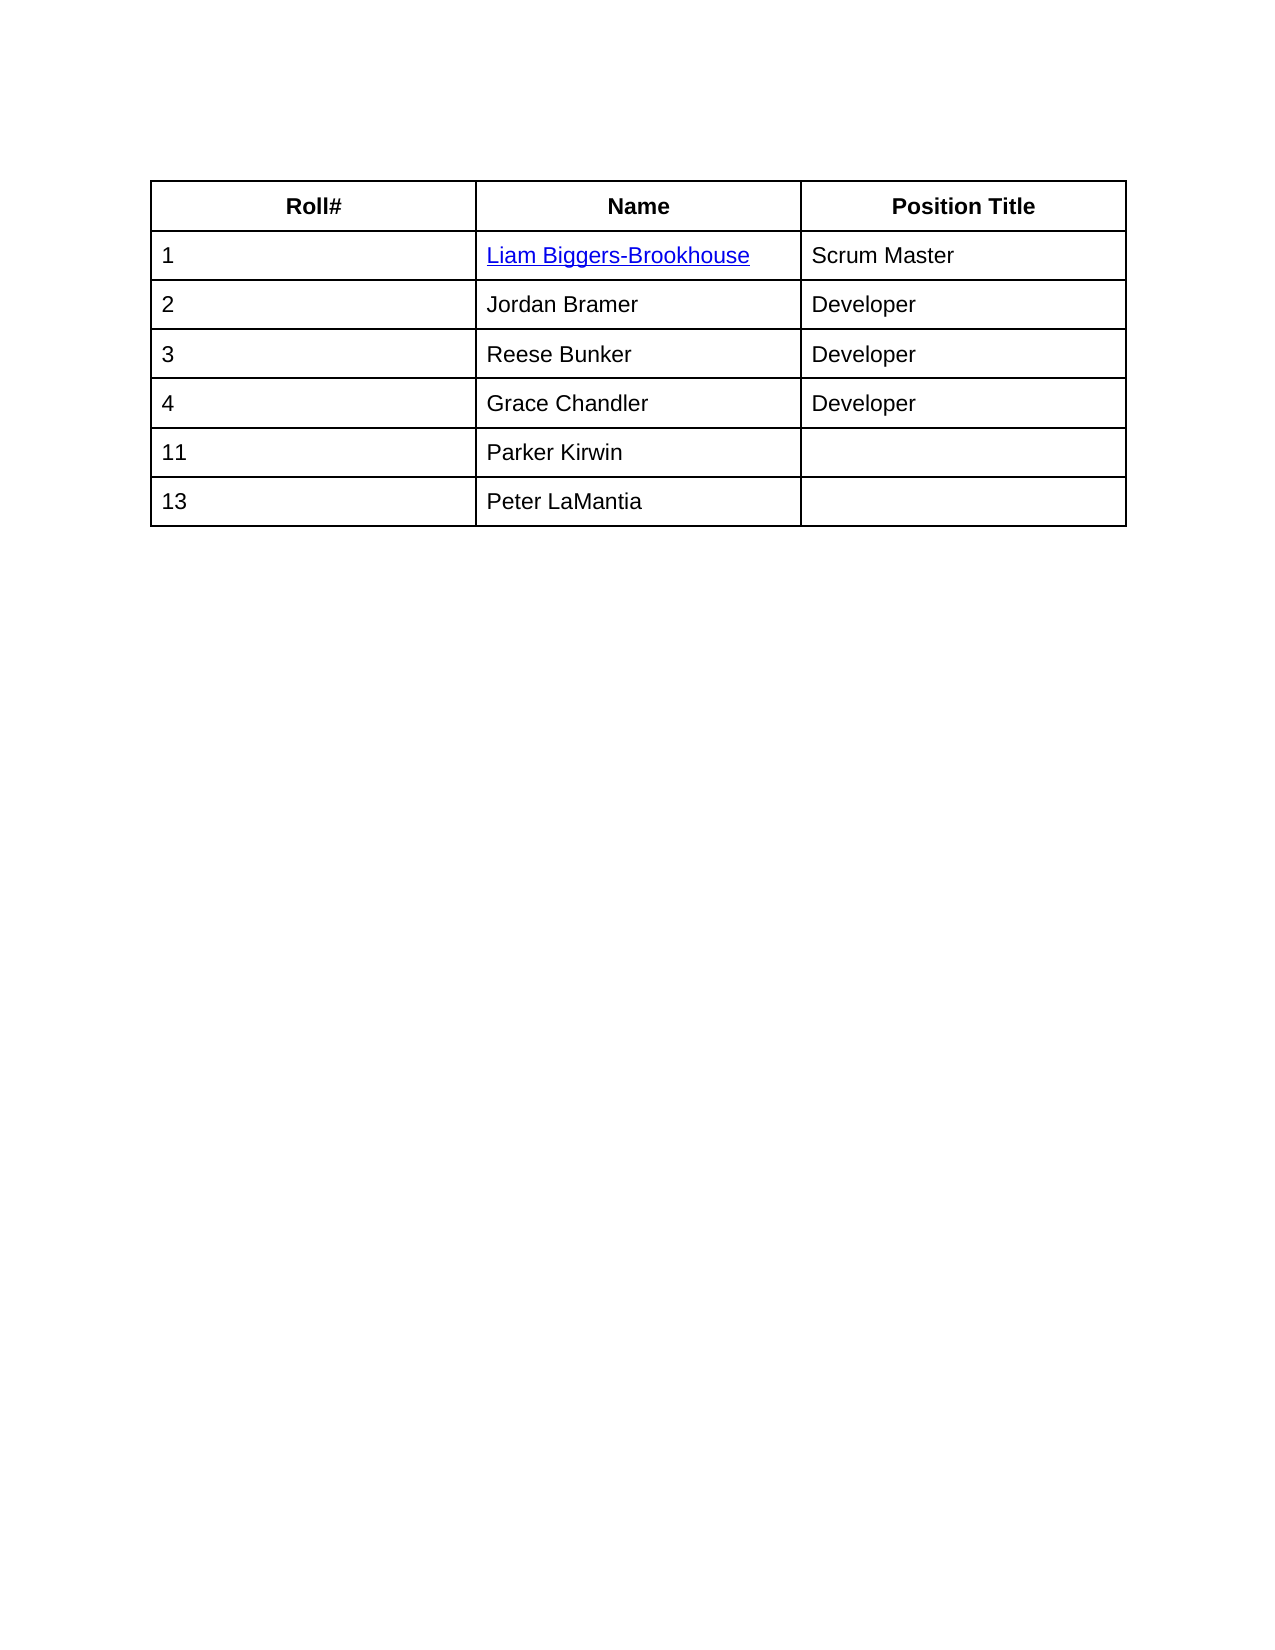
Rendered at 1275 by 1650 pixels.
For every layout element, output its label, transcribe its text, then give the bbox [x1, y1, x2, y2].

table_cell 13 [152, 478, 475, 525]
table_header Position Title [802, 182, 1125, 229]
table_cell [802, 478, 1125, 525]
table_cell 4 [152, 379, 475, 427]
table_cell Reese Bunker [477, 330, 800, 377]
table_cell 11 [152, 429, 475, 476]
table_cell 3 [152, 330, 475, 377]
table_cell Developer [802, 281, 1125, 328]
table_cell Jordan Bramer [477, 281, 800, 328]
table_cell [802, 429, 1125, 476]
table_cell Parker Kirwin [477, 429, 800, 476]
table_cell Grace Chandler [477, 379, 800, 427]
table_cell 1 [152, 232, 475, 279]
table_cell Developer [802, 330, 1125, 377]
table_cell 2 [152, 281, 475, 328]
table_header Roll# [152, 182, 475, 229]
table_cell Liam Biggers-Brookhouse [477, 232, 800, 279]
table_cell Developer [802, 379, 1125, 427]
table_header Name [477, 182, 800, 229]
table_cell Scrum Master [802, 232, 1125, 279]
table_cell Peter LaMantia [477, 478, 800, 525]
